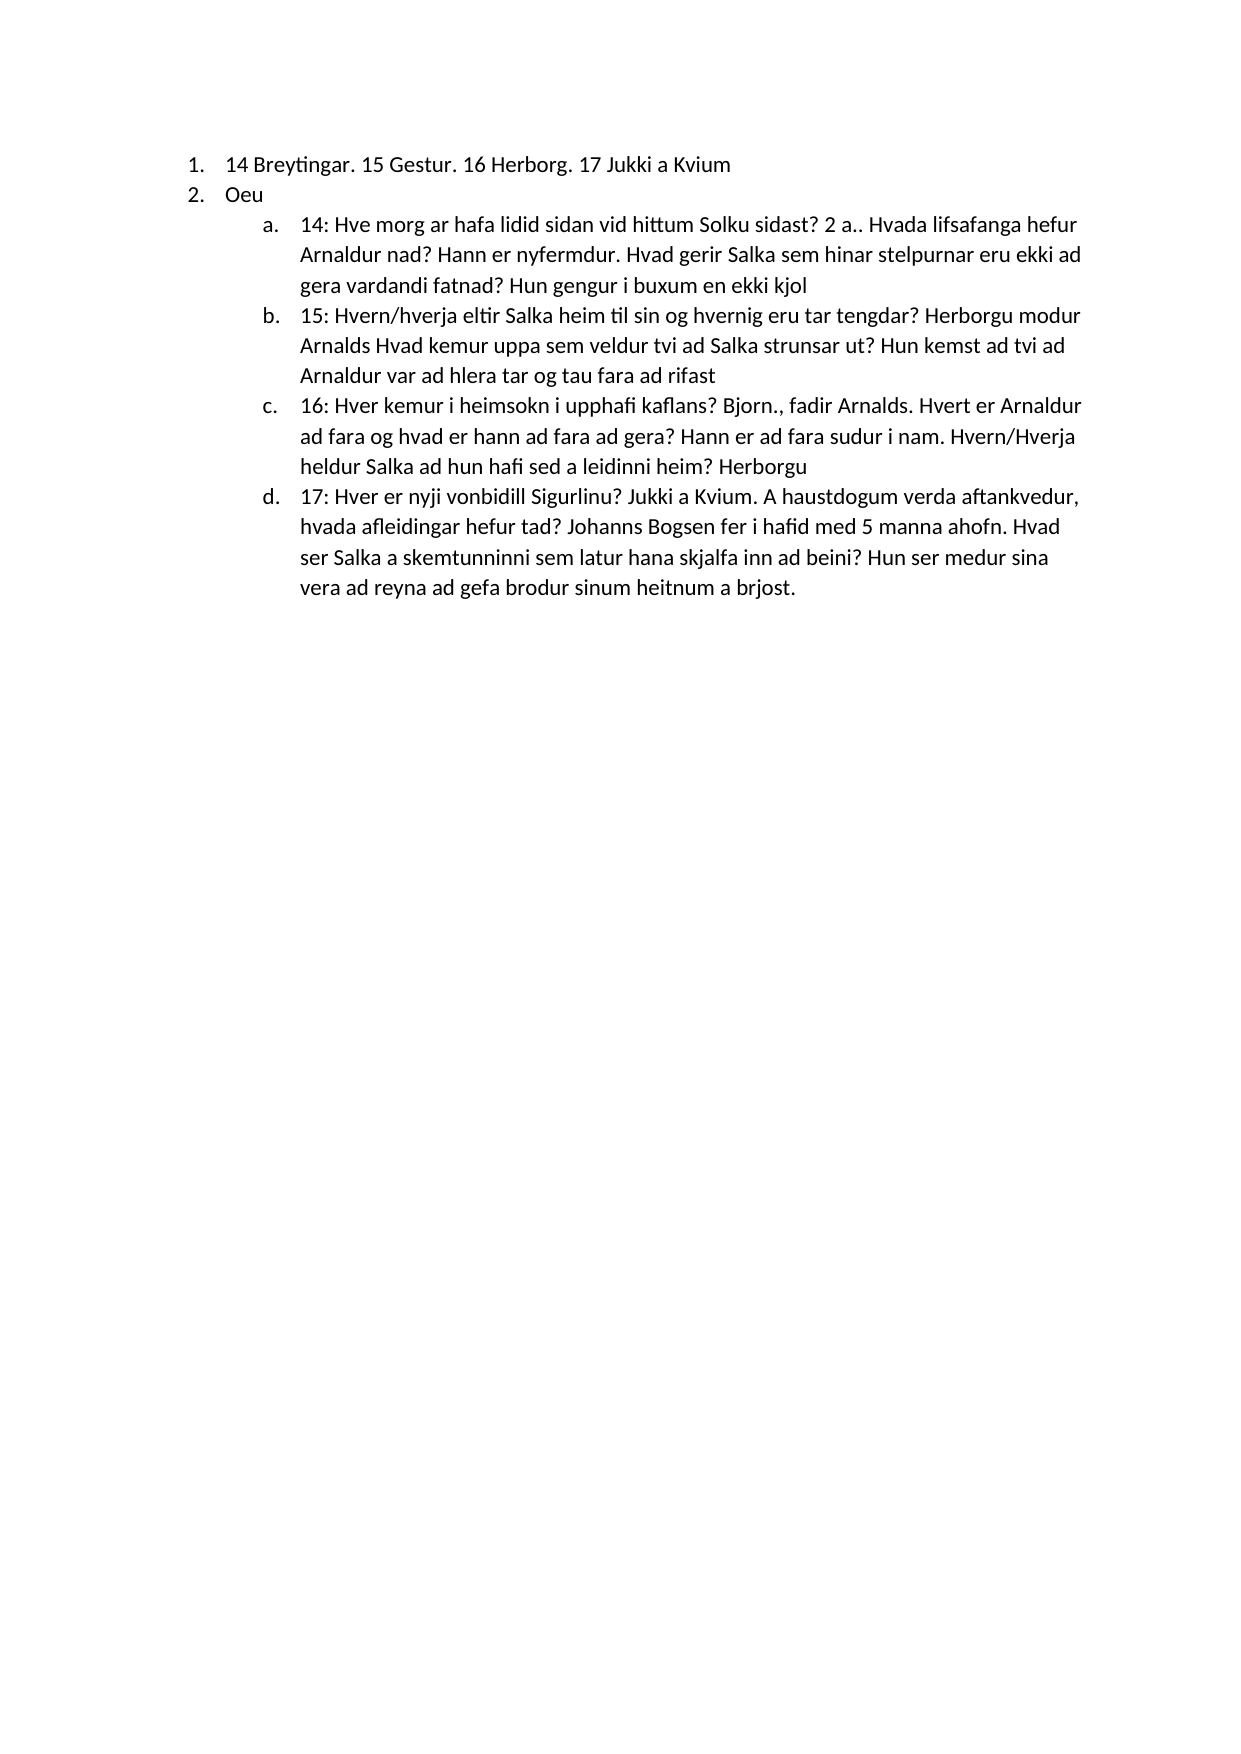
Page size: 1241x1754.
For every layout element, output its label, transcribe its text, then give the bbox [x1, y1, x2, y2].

list 16: Hver kemur i heimsokn i upphafi kaflans? Bjorn., fadir Arnalds. Hvert er Arnaldur ad fara og hvad er hann ad fara ad gera? Hann er ad fara sudur i nam. Hvern/Hverja heldur Salka ad hun hafi sed a leidinni heim? Herborgu [262, 392, 1090, 480]
list 17: Hver er nyji vonbidill Sigurlinu? Jukki a Kvium. A haustdogum verda aftankvedur, hvada afleidingar hefur tad? Johanns Bogsen fer i hafid med 5 manna ahofn. Hvad ser Salka a skemtunninni sem latur hana skjalfa inn ad beini? Hun ser medur sina vera ad reyna ad gefa brodur sinum heitnum a brjost. [262, 482, 1090, 601]
list 14: Hve morg ar hafa lidid sidan vid hittum Solku sidast? 2 a.. Hvada lifsafanga hefur Arnaldur nad? Hann er nyfermdur. Hvad gerir Salka sem hinar stelpurnar eru ekki ad gera vardandi fatnad? Hun gengur i buxum en ekki kjol [262, 210, 1090, 299]
list 15: Hvern/hverja eltir Salka heim til sin og hvernig eru tar tengdar? Herborgu modur Arnalds Hvad kemur uppa sem veldur tvi ad Salka strunsar ut? Hun kemst ad tvi ad Arnaldur var ad hlera tar og tau fara ad rifast [262, 301, 1090, 389]
list Oeu [187, 180, 1090, 208]
list 14 Breytingar. 15 Gestur. 16 Herborg. 17 Jukki a Kvium [187, 150, 1090, 178]
